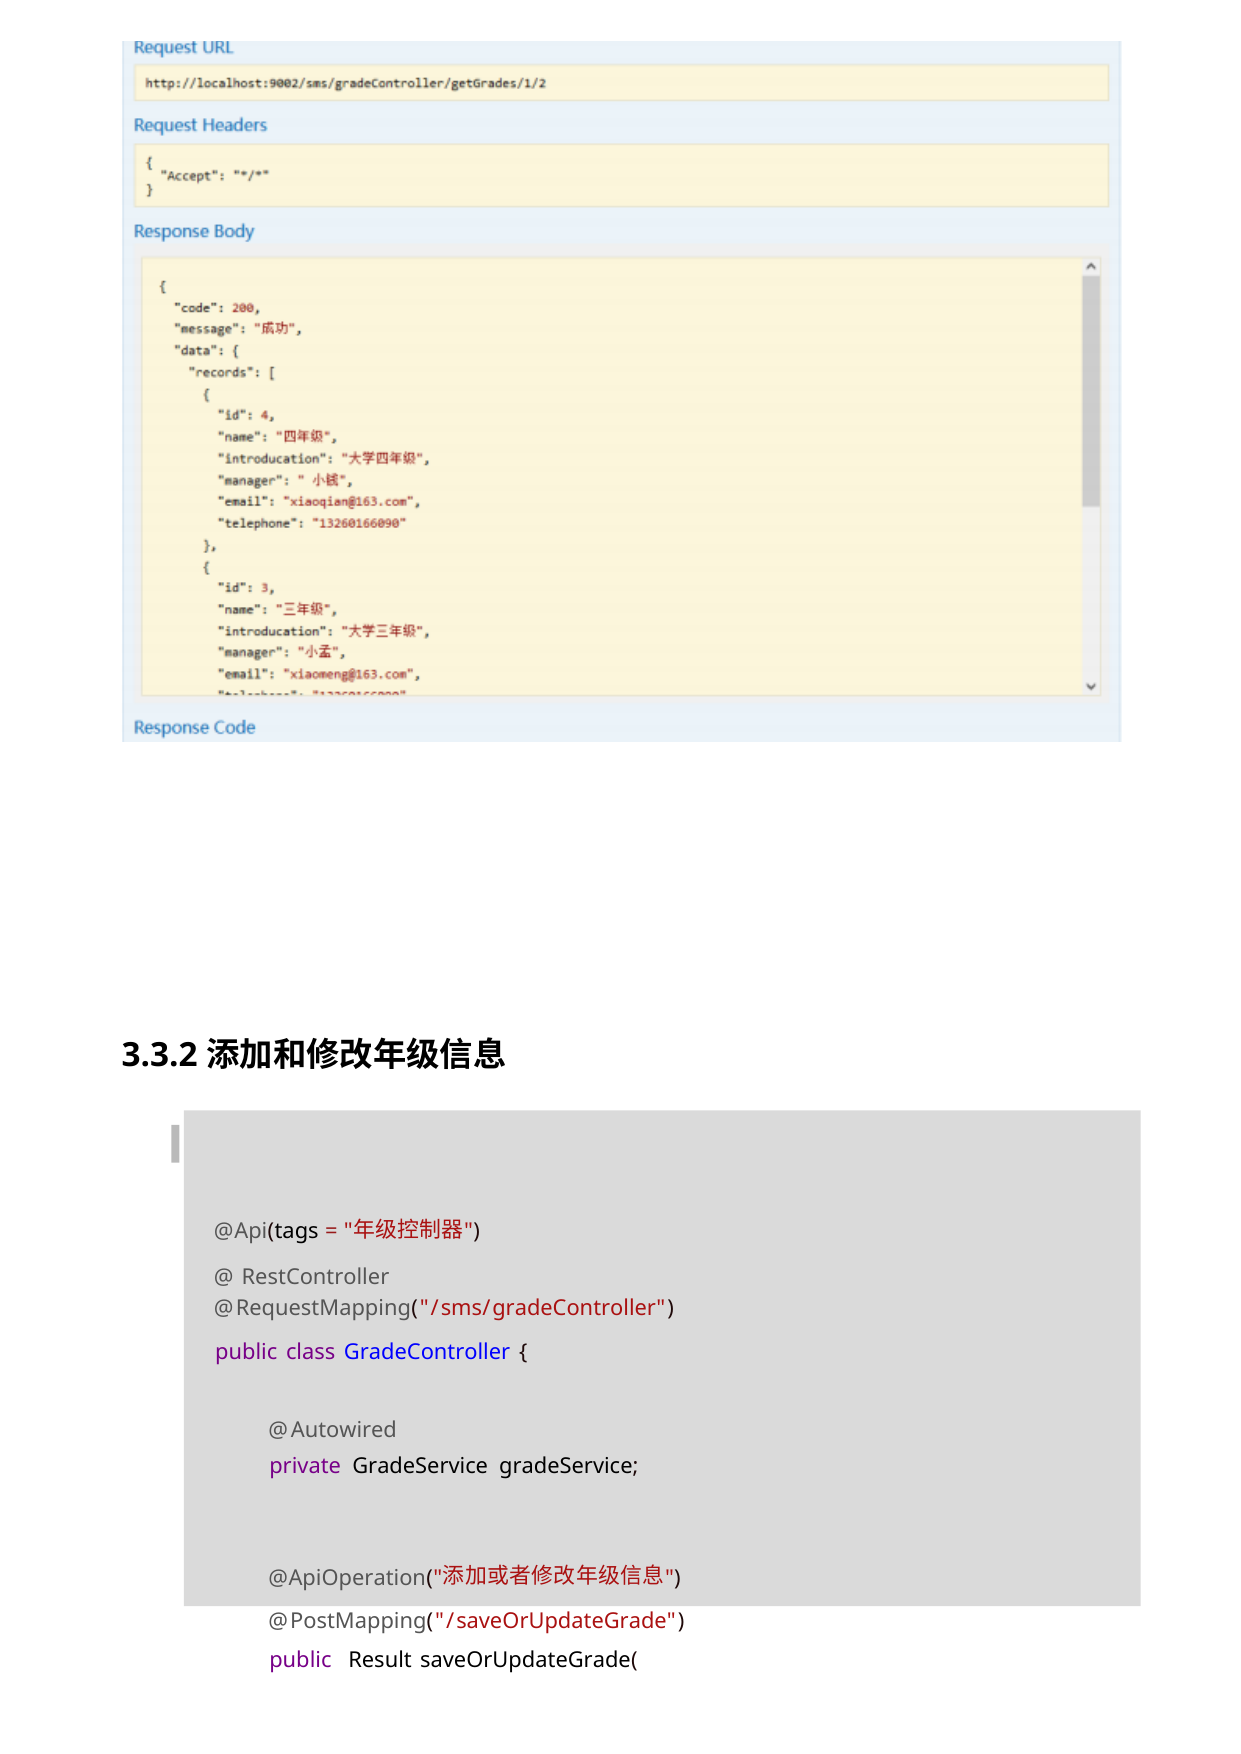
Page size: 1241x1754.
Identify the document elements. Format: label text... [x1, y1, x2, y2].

picture [121, 41, 1122, 742]
subtitle 3.3.2 添加和修改年级信息 [121, 1027, 1043, 1076]
